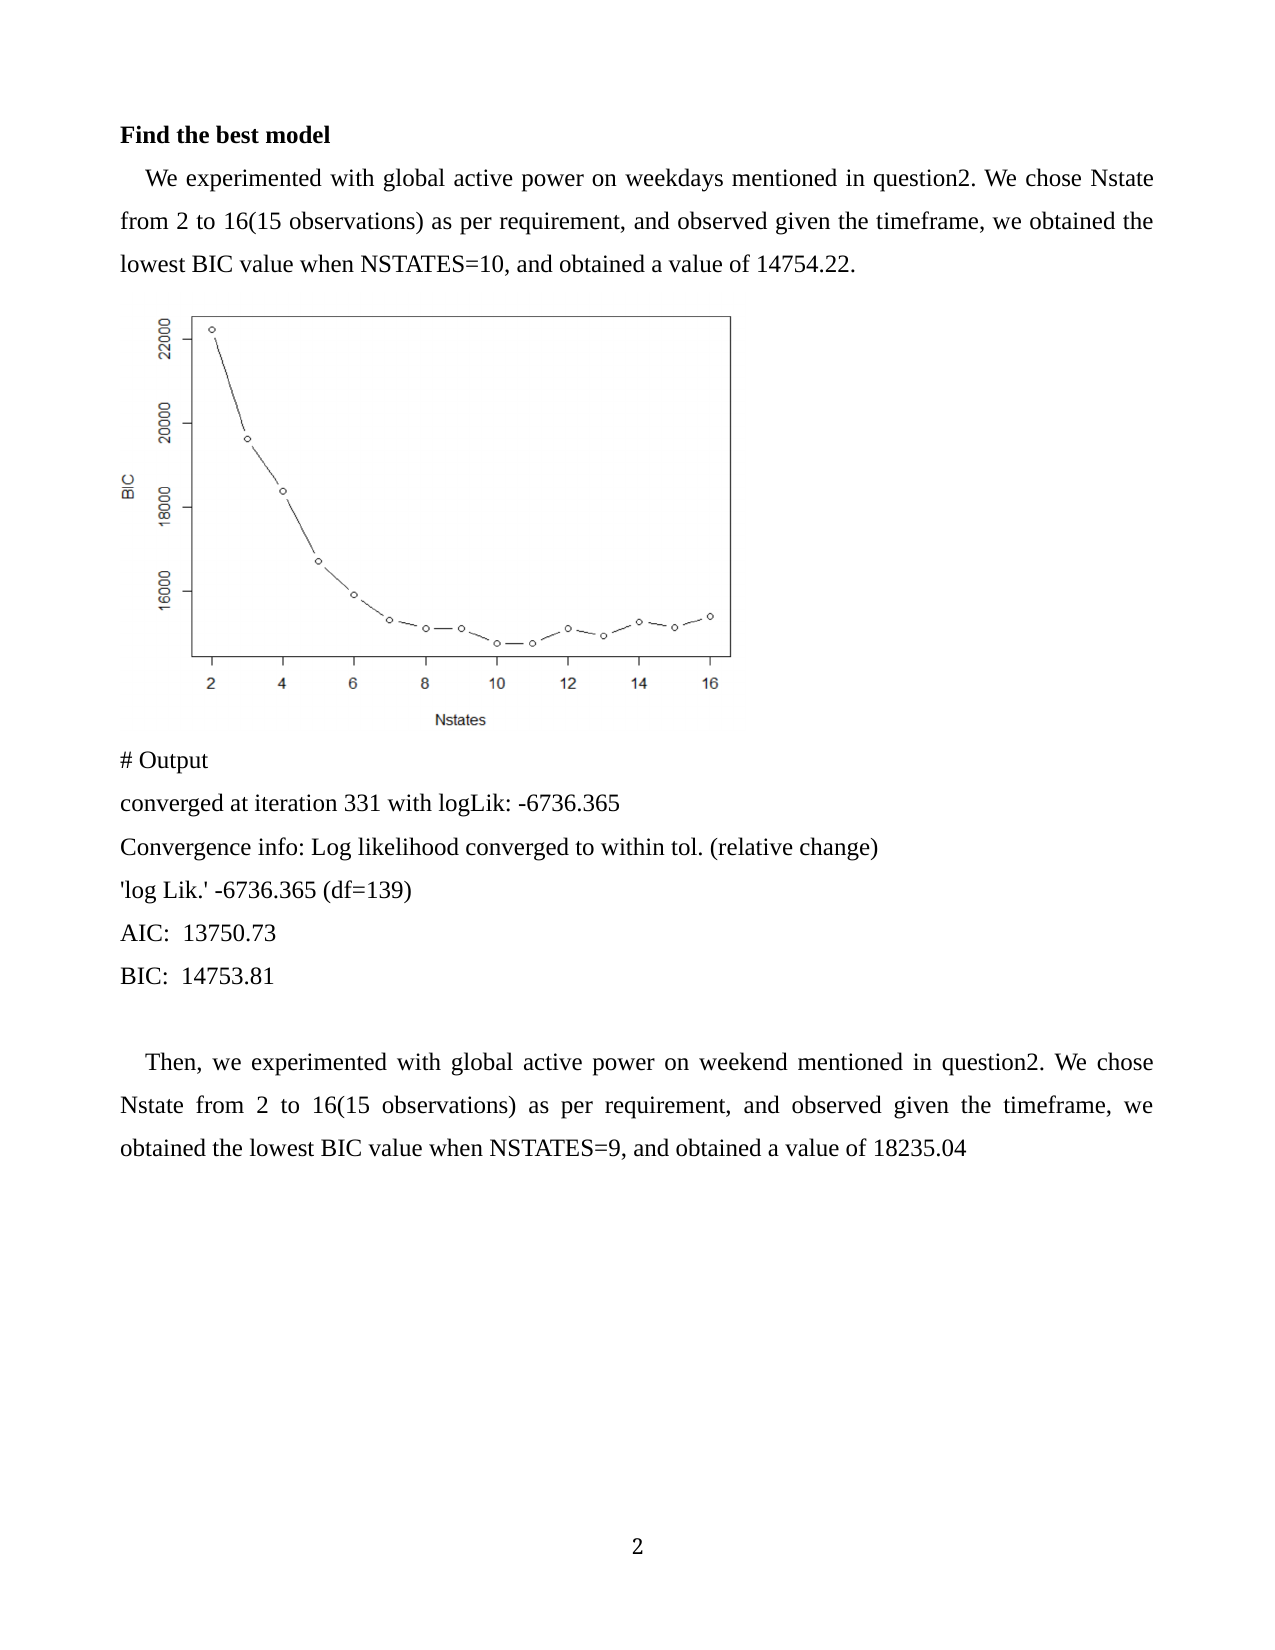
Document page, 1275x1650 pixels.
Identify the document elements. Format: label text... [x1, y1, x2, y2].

text Find the best model [120, 120, 1155, 149]
picture [120, 292, 746, 731]
text Convergence info: Log likelihood converged to within tol. (relative change) [120, 832, 1155, 860]
text converged at iteration 331 with logLik: -6736.365 [120, 788, 1155, 817]
text Then, we experimented with global active power on weekend mentioned in question2. We chose Nstate from 2 to 16(15 observations) as per requirement, and observed given the timeframe, we obtained the lowest BIC value when NSTATES=9, and obtained a value of 18235.04 [120, 1047, 1155, 1162]
text # Output [120, 745, 1155, 774]
text BIC: 14753.81 [120, 961, 1155, 990]
text AIC: 13750.73 [120, 918, 1155, 947]
text We experimented with global active power on weekdays mentioned in question2. We chose Nstate from 2 to 16(15 observations) as per requirement, and observed given the timeframe, we obtained the lowest BIC value when NSTATES=10, and obtained a value of 14754.22. [120, 163, 1155, 278]
text 'log Lik.' -6736.365 (df=139) [120, 875, 1155, 903]
